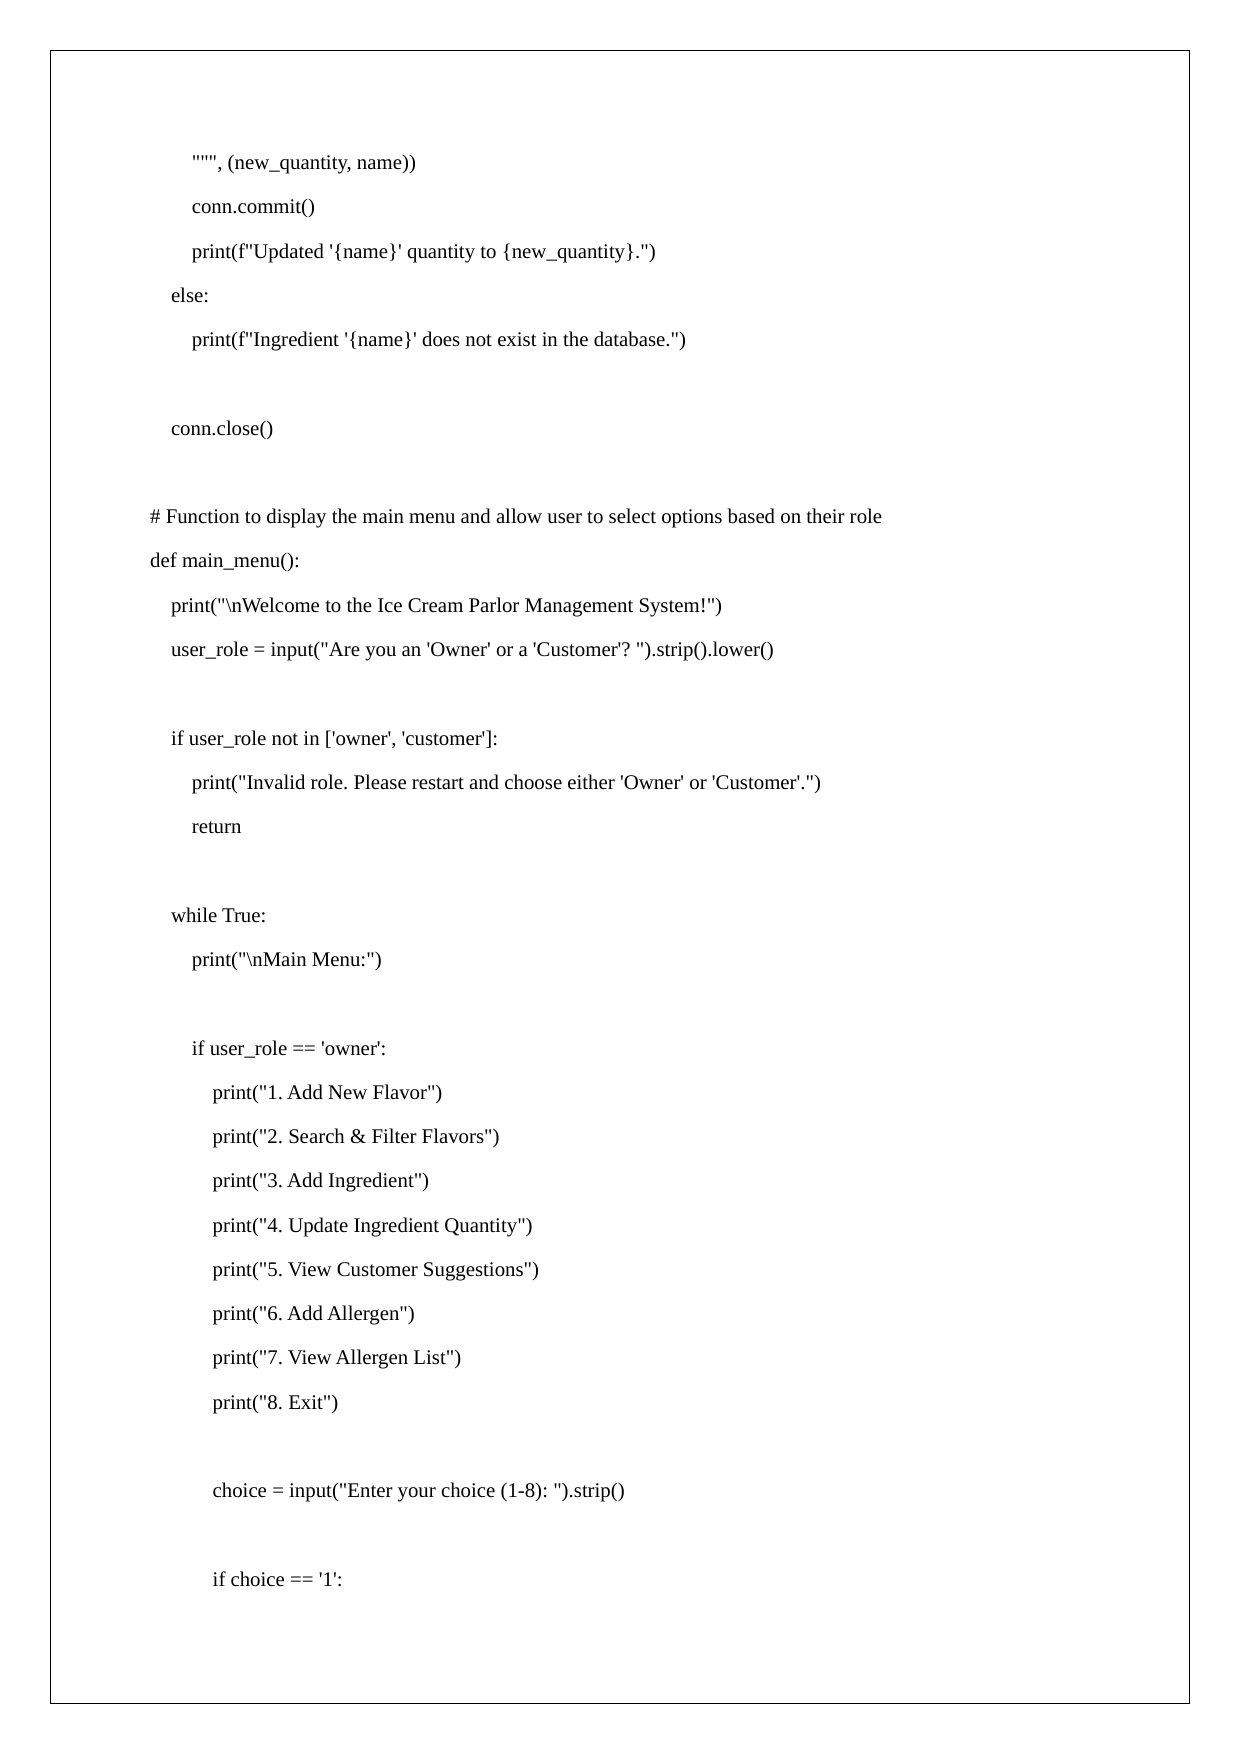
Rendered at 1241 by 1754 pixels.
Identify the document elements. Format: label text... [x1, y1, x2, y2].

text print("1. Add New Flavor") [150, 1080, 1090, 1104]
text if choice == '1': [150, 1567, 1090, 1591]
text def main_menu(): [150, 548, 1090, 572]
text print("2. Search & Filter Flavors") [150, 1124, 1090, 1148]
text # Function to display the main menu and allow user to select options based on their role [150, 504, 1090, 528]
text print(f"Updated '{name}' quantity to {new_quantity}.") [150, 238, 1090, 263]
text while True: [150, 903, 1090, 927]
text print("\nWelcome to the Ice Cream Parlor Management System!") [150, 593, 1090, 617]
text print("7. View Allergen List") [150, 1345, 1090, 1369]
text """, (new_quantity, name)) [150, 150, 1090, 174]
text return [150, 814, 1090, 838]
text if user_role not in ['owner', 'customer']: [150, 726, 1090, 749]
text if user_role == 'owner': [150, 1035, 1090, 1059]
text conn.commit() [150, 194, 1090, 218]
text print("4. Update Ingredient Quantity") [150, 1212, 1090, 1237]
text choice = input("Enter your choice (1-8): ").strip() [150, 1478, 1090, 1502]
text conn.close() [150, 416, 1090, 440]
text print(f"Ingredient '{name}' does not exist in the database.") [150, 327, 1090, 351]
text print("8. Exit") [150, 1389, 1090, 1414]
text print("3. Add Ingredient") [150, 1168, 1090, 1192]
text print("6. Add Allergen") [150, 1301, 1090, 1325]
text print("5. View Customer Suggestions") [150, 1257, 1090, 1281]
text else: [150, 283, 1090, 307]
text print("Invalid role. Please restart and choose either 'Owner' or 'Customer'.") [150, 770, 1090, 794]
text print("\nMain Menu:") [150, 947, 1090, 971]
text user_role = input("Are you an 'Owner' or a 'Customer'? ").strip().lower() [150, 637, 1090, 661]
